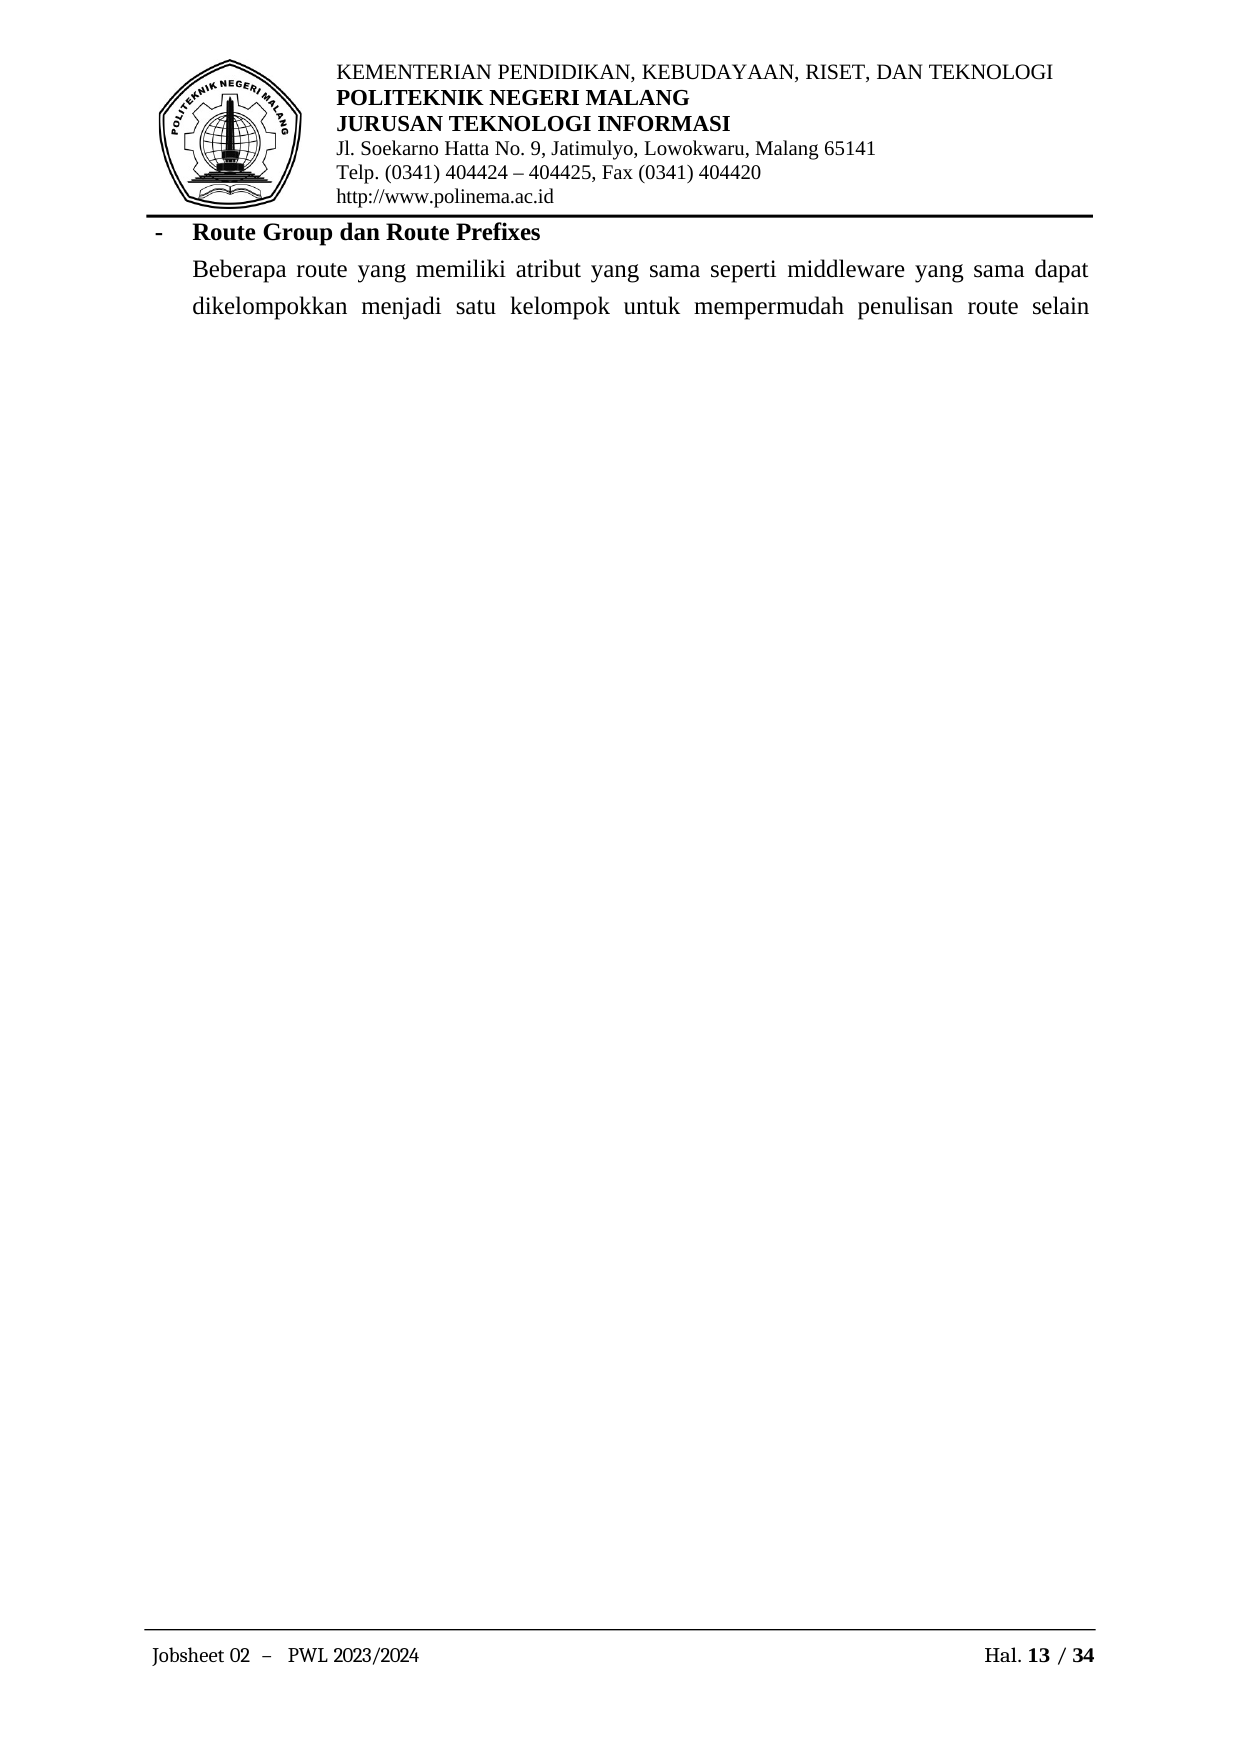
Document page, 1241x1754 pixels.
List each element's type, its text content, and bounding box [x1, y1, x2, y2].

subtitle Route Group dan Route Prefixes [154, 217, 1152, 245]
text Beberapa route yang memiliki atribut yang sama seperti middleware yang sama dapat dikelompokkan menjadi satu kelompok untuk mempermudah penulisan route selain [192, 254, 1105, 320]
picture [158, 59, 302, 209]
